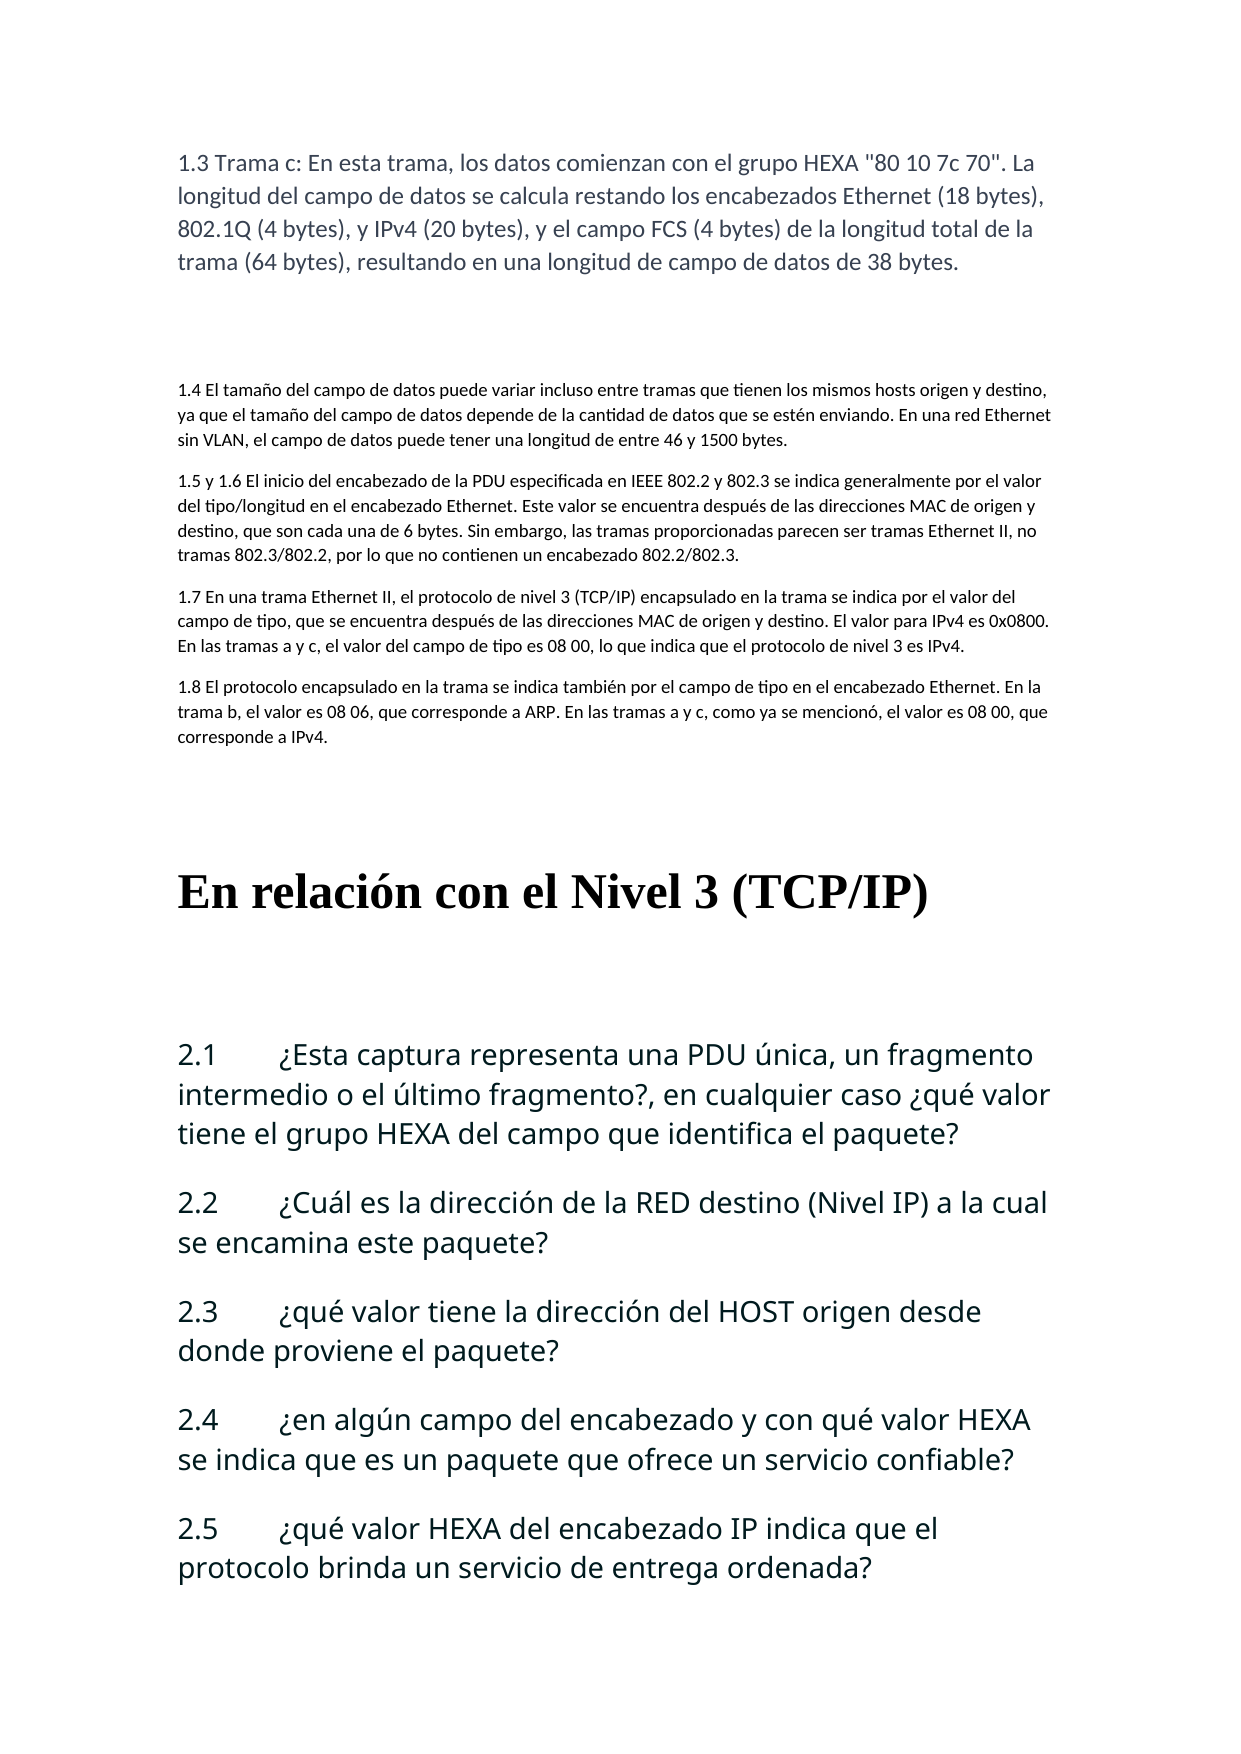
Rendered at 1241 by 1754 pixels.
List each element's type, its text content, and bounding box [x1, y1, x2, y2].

text 1.3 Trama c: En esta trama, los datos comienzan con el grupo HEXA "80 10 7c 70". La longitud del campo de datos se calcula restando los encabezados Ethernet (18 bytes), 802.1Q (4 bytes), y IPv4 (20 bytes), y el campo FCS (4 bytes) de la longitud total de la trama (64 bytes), resultando en una longitud de campo de datos de 38 bytes. [177, 148, 1063, 277]
text 1.7 En una trama Ethernet II, el protocolo de nivel 3 (TCP/IP) encapsulado en la trama se indica por el valor del campo de tipo, que se encuentra después de las direcciones MAC de origen y destino. El valor para IPv4 es 0x0800. En las tramas a y c, el valor del campo de tipo es 08 00, lo que indica que el protocolo de nivel 3 es IPv4. [177, 585, 1063, 657]
subtitle 2.2 ¿Cuál es la dirección de la RED destino (Nivel IP) a la cual se encamina este paquete? [177, 1182, 1063, 1262]
text 1.4 El tamaño del campo de datos puede variar incluso entre tramas que tienen los mismos hosts origen y destino, ya que el tamaño del campo de datos depende de la cantidad de datos que se estén enviando. En una red Ethernet sin VLAN, el campo de datos puede tener una longitud de entre 46 y 1500 bytes. [177, 379, 1063, 451]
subtitle 2.4 ¿en algún campo del encabezado y con qué valor HEXA se indica que es un paquete que ofrece un servicio confiable? [177, 1399, 1063, 1479]
subtitle En relación con el Nivel 3 (TCP/IP) [177, 861, 1063, 919]
subtitle 2.5 ¿qué valor HEXA del encabezado IP indica que el protocolo brinda un servicio de entrega ordenada? [177, 1508, 1063, 1587]
subtitle 2.1 ¿Esta captura representa una PDU única, un fragmento intermedio o el último fragmento?, en cualquier caso ¿qué valor tiene el grupo HEXA del campo que identifica el paquete? [177, 1034, 1063, 1153]
text 1.5 y 1.6 El inicio del encabezado de la PDU especificada en IEEE 802.2 y 802.3 se indica generalmente por el valor del tipo/longitud en el encabezado Ethernet. Este valor se encuentra después de las direcciones MAC de origen y destino, que son cada una de 6 bytes. Sin embargo, las tramas proporcionadas parecen ser tramas Ethernet II, no tramas 802.3/802.2, por lo que no contienen un encabezado 802.2/802.3. [177, 469, 1063, 566]
subtitle 2.3 ¿qué valor tiene la dirección del HOST origen desde donde proviene el paquete? [177, 1291, 1063, 1370]
text 1.8 El protocolo encapsulado en la trama se indica también por el campo de tipo en el encabezado Ethernet. En la trama b, el valor es 08 06, que corresponde a ARP. En las tramas a y c, como ya se mencionó, el valor es 08 00, que corresponde a IPv4. [177, 676, 1063, 748]
